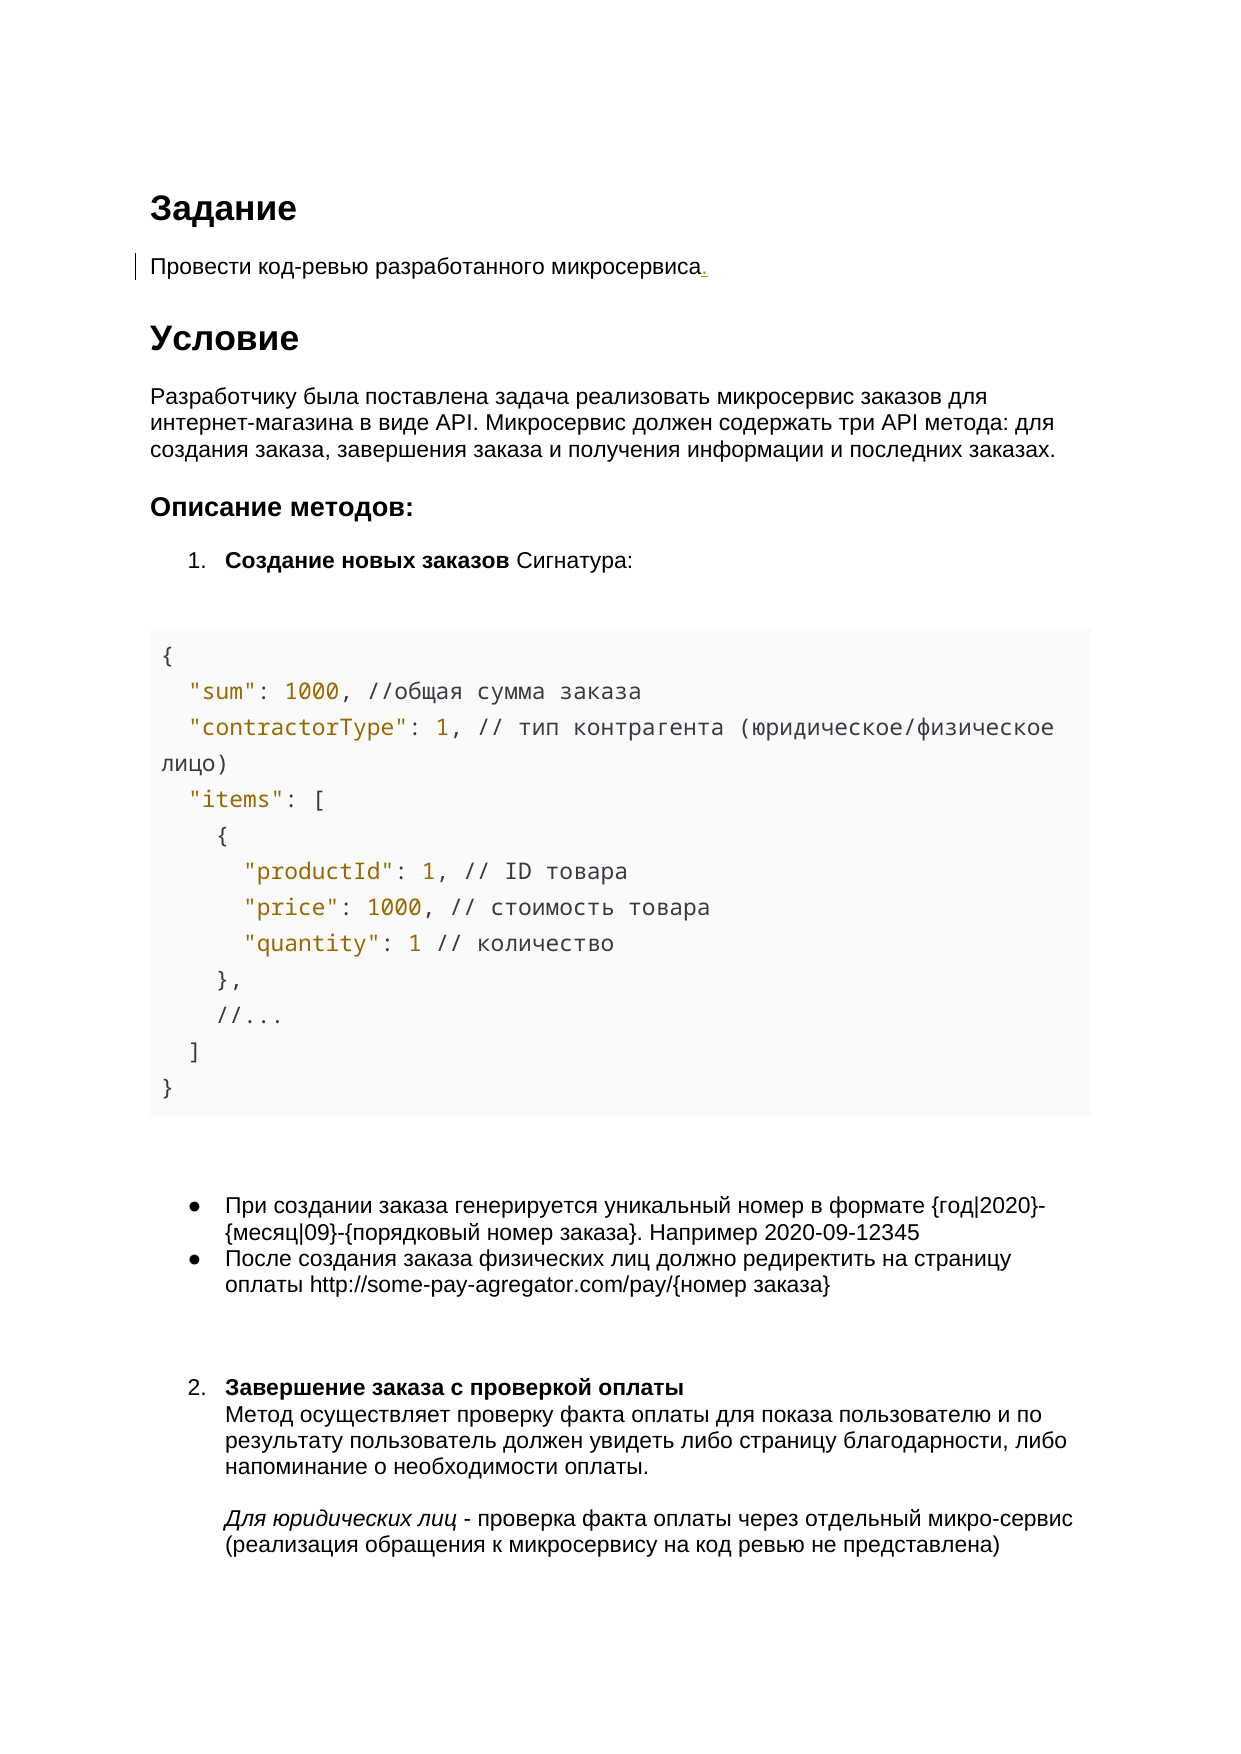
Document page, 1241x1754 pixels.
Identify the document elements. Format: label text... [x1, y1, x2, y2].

list После создания заказа физических лиц должно редиректить на страницу оплаты http://some-pay-agregator.com/pay/{номер заказа} [187, 1245, 1090, 1298]
list Завершение заказа с проверкой оплаты Метод осуществляет проверку факта оплаты для показа пользователю и по результату пользователь должен увидеть либо страницу благодарности, либо напоминание о необходимости оплаты. [187, 1374, 1090, 1479]
list При создании заказа генерируется уникальный номер в формате {год|2020}-{месяц|09}-{порядковый номер заказа}. Например 2020-09-12345 [187, 1192, 1090, 1245]
text Разработчику была поставлена задача реализовать микросервис заказов для интернет-магазина в виде API. Микросервис должен содержать три API метода: для создания заказа, завершения заказа и получения информации и последних заказах. [150, 383, 1090, 462]
text Для юридических лиц - проверка факта оплаты через отдельный микро-сервис (реализация обращения к микросервису на код ревью не представлена) [225, 1504, 1090, 1557]
subtitle Описание методов: [150, 491, 1090, 522]
subtitle Условие [150, 317, 1090, 358]
subtitle Задание [150, 187, 1090, 228]
list Создание новых заказов Сигнатура: [187, 547, 1090, 574]
text Провести код-ревью разработанного микросервиса [150, 253, 1090, 279]
table_header { "sum": 1000, //общая сумма заказа "contractorType": 1, // тип контрагента (юридическое/физическое лицо) "items": [ { "productId": 1, // ID товара "price": 1000, // стоимость товара "quantity": 1 // количество }, //... ] } [150, 629, 1091, 1116]
